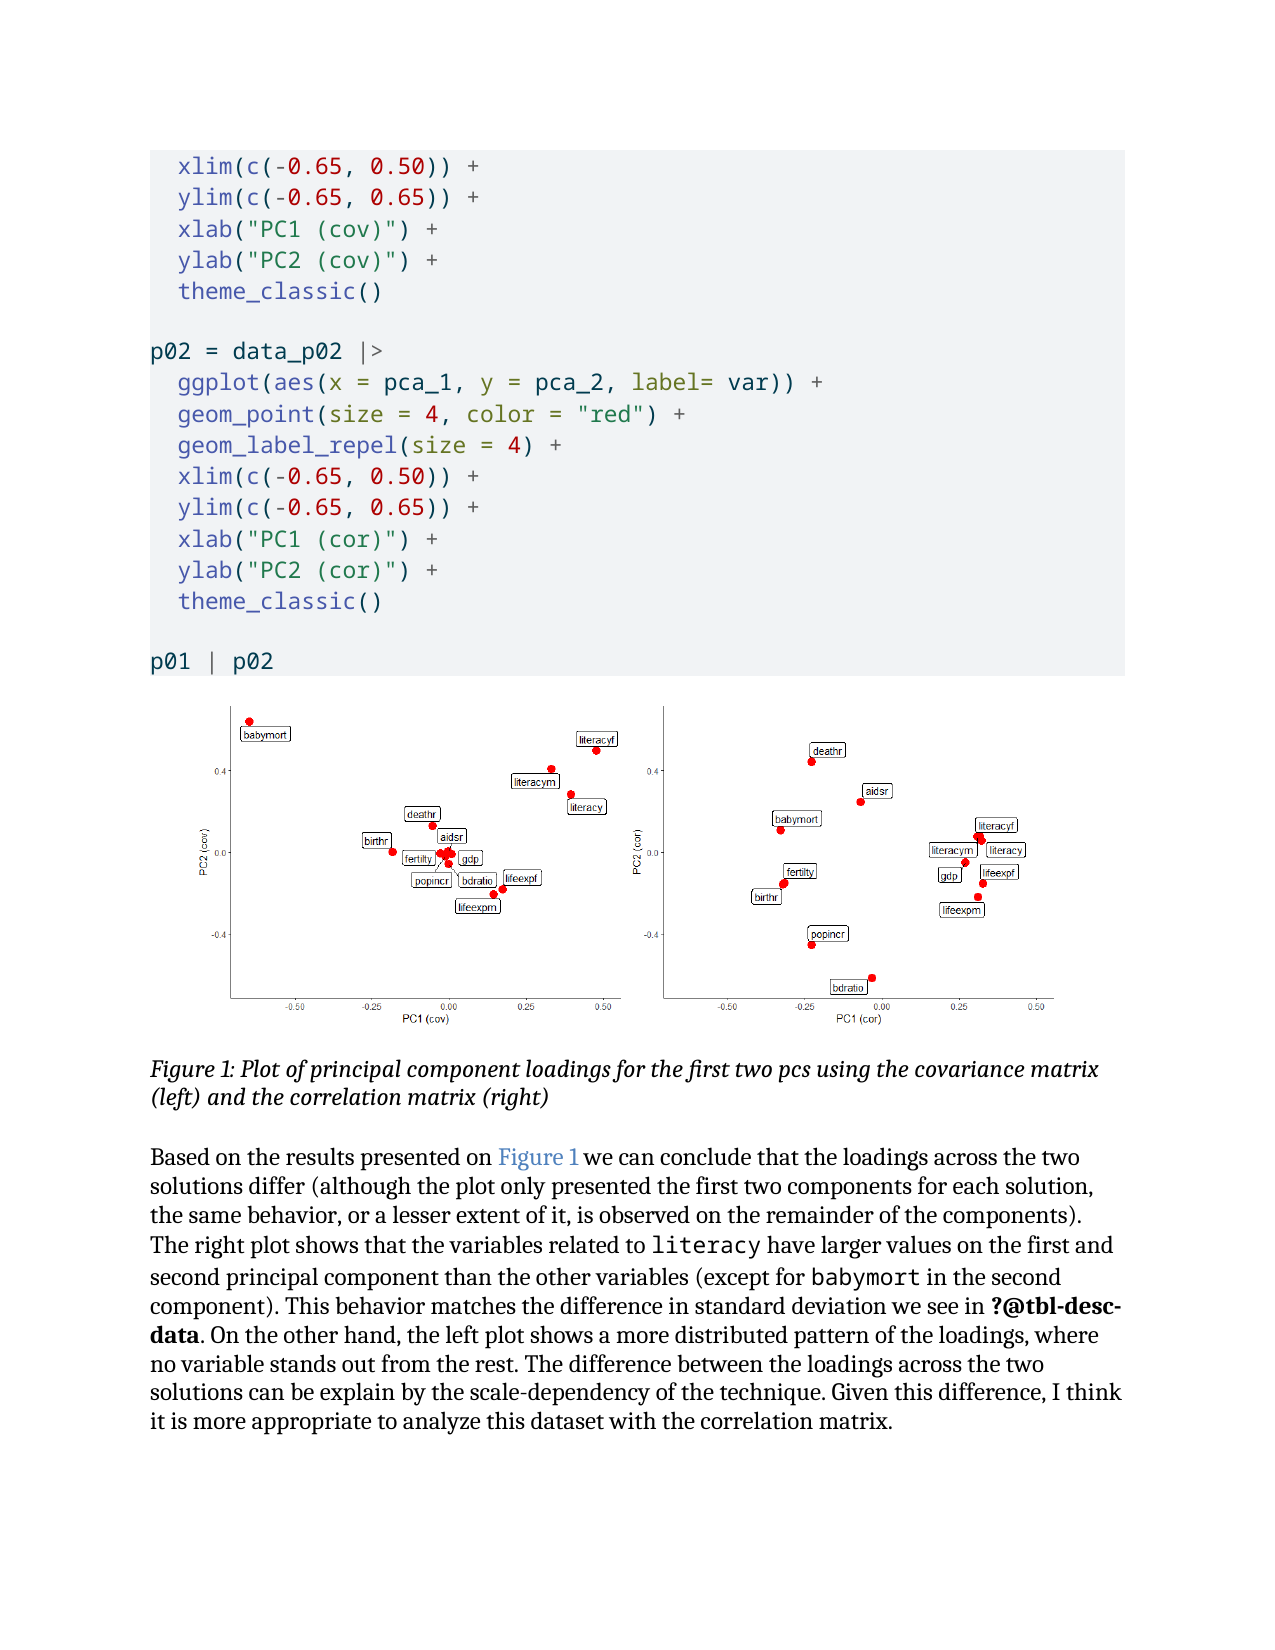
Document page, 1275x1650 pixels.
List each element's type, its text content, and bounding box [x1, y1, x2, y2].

table_header Figure 1: Plot of principal component loadings for the first two pcs using the covariance matrix (left) and the correlation matrix (right) [139, 697, 1114, 1124]
text Based on the results presented on Figure 1 we can conclude that the loadings across the two solutions differ (although the plot only presented the first two components for each solution, the same behavior, or a lesser extent of it, is observed on the remainder of the components). The right plot shows that the variables related to literacy have larger values on the first and second principal component than the other variables (except for babymort in the second component). This behavior matches the difference in standard deviation we see in ?@tbl-desc-data. On the other hand, the left plot shows a more distributed pattern of the loadings, where no variable stands out from the rest. The difference between the loadings across the two solutions can be explain by the scale-dependency of the technique. Given this difference, I think it is more appropriate to analyze this dataset with the correlation matrix. [150, 1143, 1125, 1436]
picture [188, 697, 1064, 1034]
